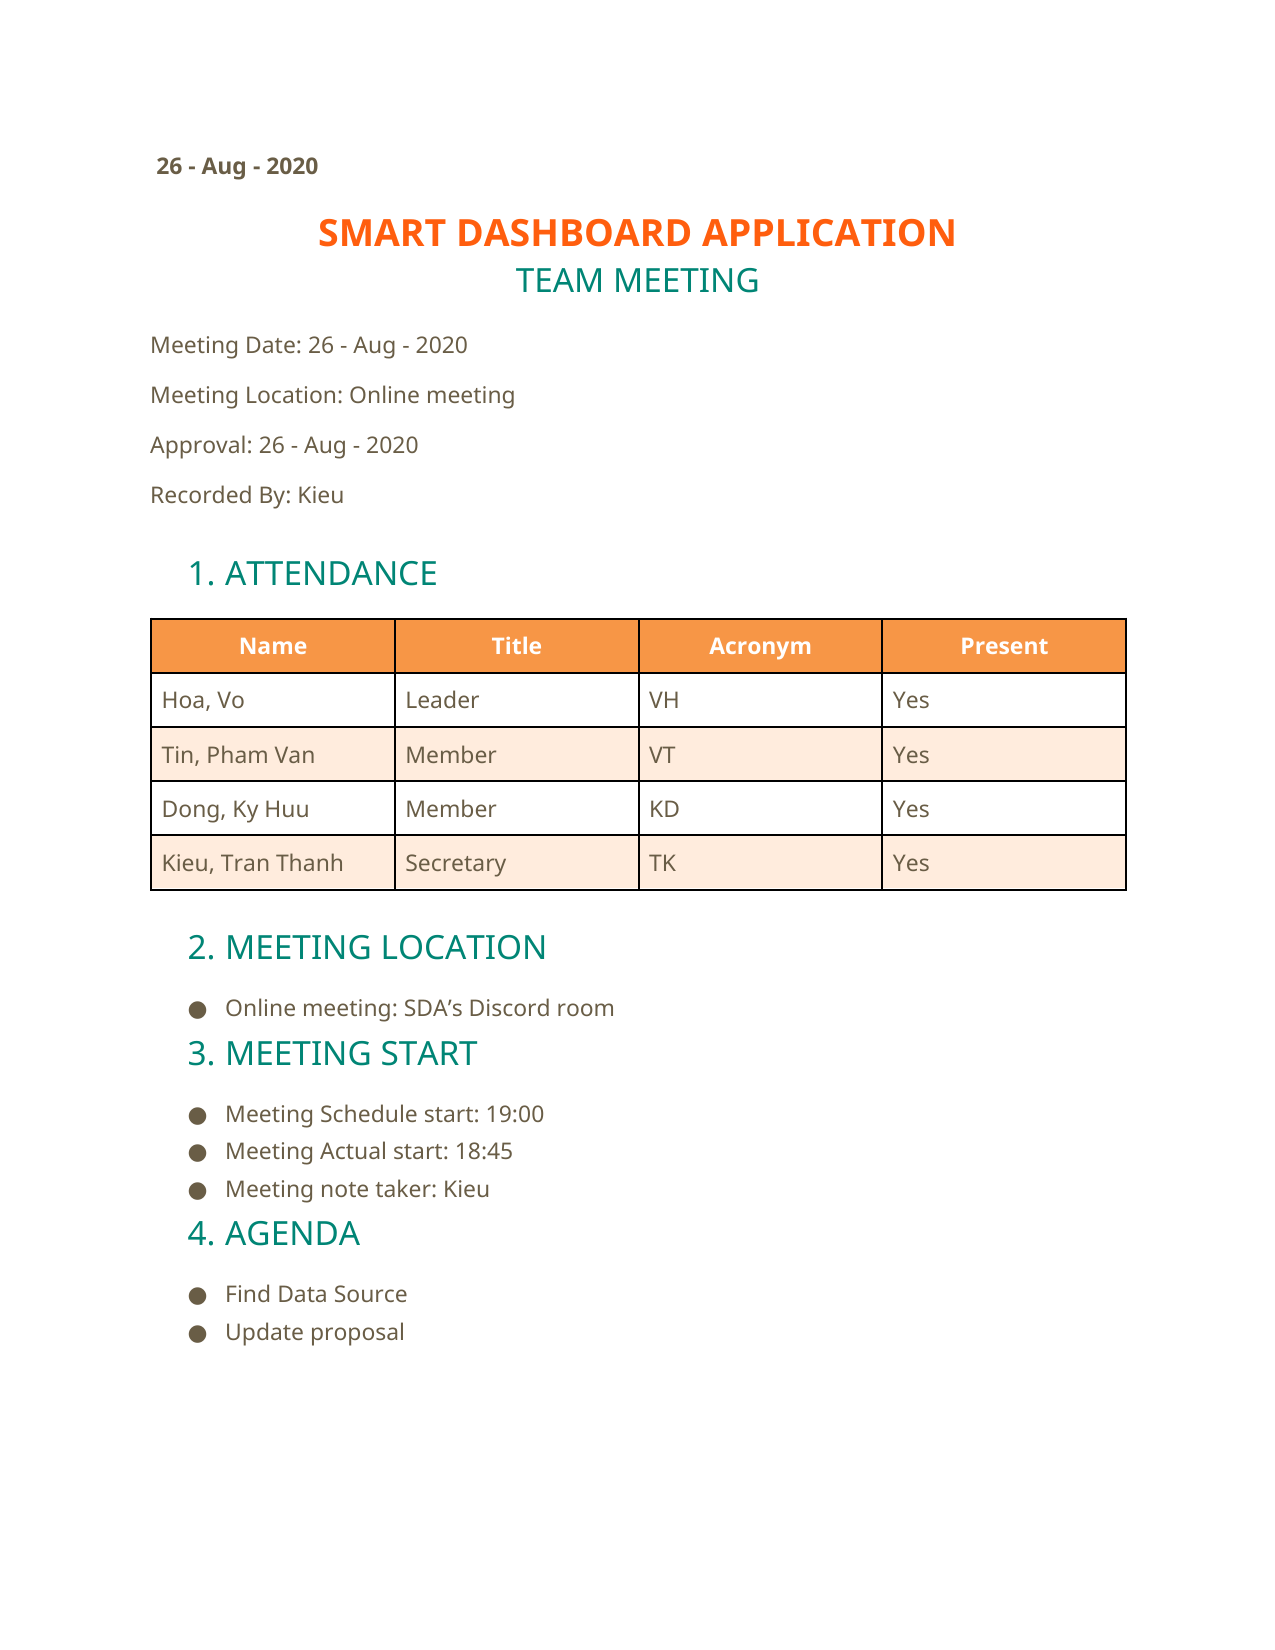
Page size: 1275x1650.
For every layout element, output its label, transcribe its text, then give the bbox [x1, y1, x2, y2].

table_cell Hoa, Vo [152, 674, 394, 726]
subtitle TEAM MEETING [150, 257, 1125, 303]
subtitle ATTENDANCE [187, 549, 1125, 595]
list Meeting note taker: Kieu [187, 1173, 1125, 1204]
table_cell Kieu, Tran Thanh [152, 836, 394, 888]
table_cell VH [640, 674, 881, 726]
table_cell Member [396, 782, 638, 834]
table_cell Yes [883, 674, 1125, 726]
list Online meeting: SDA’s Discord room [187, 992, 1125, 1023]
table_header Acronym [640, 620, 881, 672]
table_cell Dong, Ky Huu [152, 782, 394, 834]
text Recorded By: Kieu [150, 479, 1125, 510]
table_header Title [396, 620, 638, 672]
table_cell VT [640, 728, 881, 780]
table_cell Secretary [396, 836, 638, 888]
subtitle SMART DASHBOARD APPLICATION [150, 206, 1125, 257]
title 26 - Aug - 2020 [150, 150, 1125, 181]
table_cell Yes [883, 782, 1125, 834]
table_cell KD [640, 782, 881, 834]
list Meeting Schedule start: 19:00 [187, 1098, 1125, 1129]
table_cell TK [640, 836, 881, 888]
table_cell Yes [883, 728, 1125, 780]
subtitle AGENDA [187, 1210, 1125, 1256]
list Update proposal [187, 1316, 1125, 1347]
text Approval: 26 - Aug - 2020 [150, 429, 1125, 460]
table_header Name [152, 620, 394, 672]
text Meeting Date: 26 - Aug - 2020 [150, 329, 1125, 360]
table_cell Leader [396, 674, 638, 726]
subtitle MEETING START [187, 1029, 1125, 1075]
table_cell Tin, Pham Van [152, 728, 394, 780]
table_header Present [883, 620, 1125, 672]
subtitle MEETING LOCATION [187, 924, 1125, 969]
table_cell Yes [883, 836, 1125, 888]
list Find Data Source [187, 1278, 1125, 1309]
table_cell Member [396, 728, 638, 780]
text Meeting Location: Online meeting [150, 379, 1125, 410]
list Meeting Actual start: 18:45 [187, 1135, 1125, 1166]
